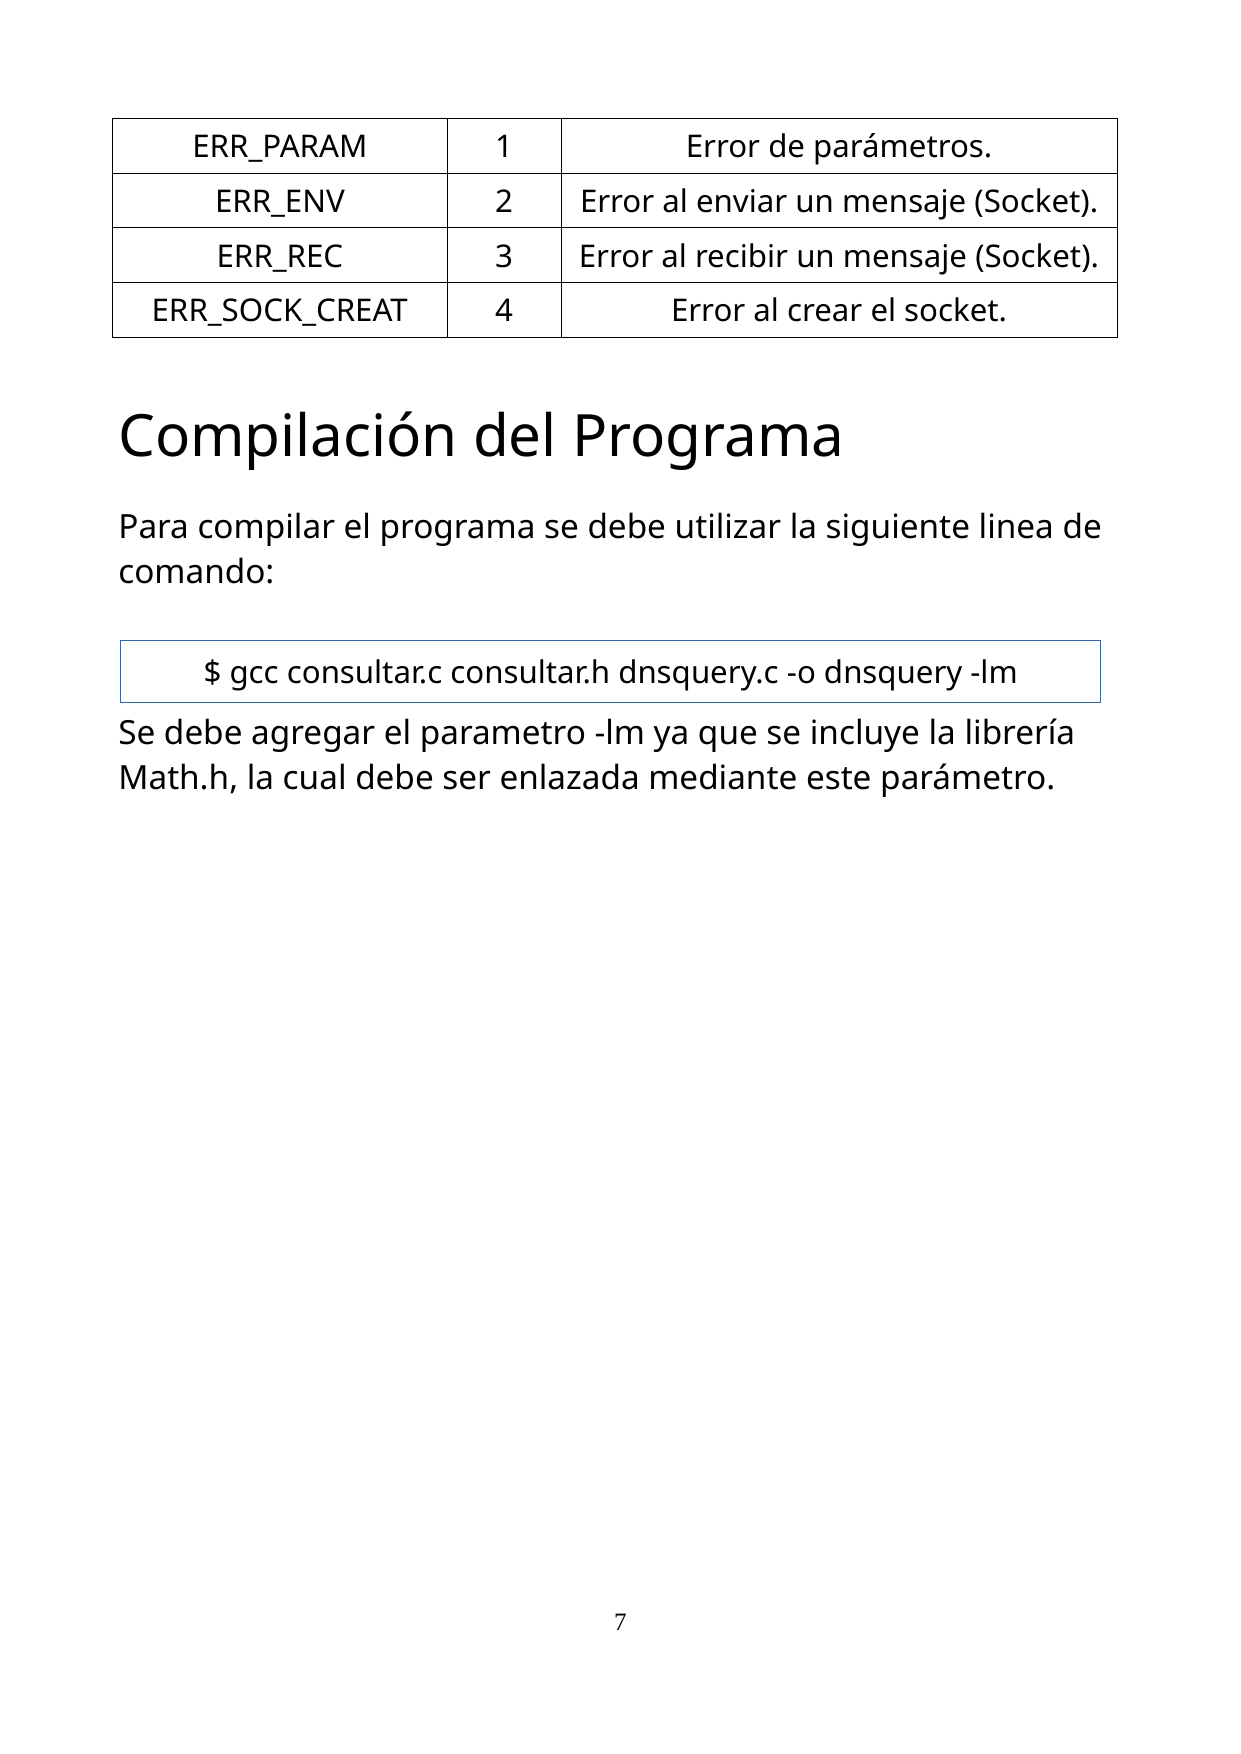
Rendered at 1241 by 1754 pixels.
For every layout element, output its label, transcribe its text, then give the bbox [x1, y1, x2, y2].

table_cell 4 [448, 283, 561, 336]
table_cell Error al crear el socket. [562, 283, 1117, 336]
table_cell ERR_ENV [113, 174, 447, 227]
table_cell ERR_SOCK_CREAT [113, 283, 447, 336]
text Para compilar el programa se debe utilizar la siguiente linea de comando: [118, 503, 1122, 593]
table_cell ERR_PARAM [113, 119, 447, 173]
table_cell Error al recibir un mensaje (Socket). [562, 228, 1117, 282]
table_cell ERR_REC [113, 228, 447, 282]
table_cell Error al enviar un mensaje (Socket). [562, 174, 1117, 227]
table_cell 1 [448, 119, 561, 173]
table_cell Error de parámetros. [562, 119, 1117, 173]
table_cell 3 [448, 228, 561, 282]
text Compilación del Programa [118, 394, 1122, 474]
text Se debe agregar el parametro -lm ya que se incluye la librería Math.h, la cual debe ser enlazada mediante este parámetro. [118, 708, 1122, 799]
table_cell 2 [448, 174, 561, 227]
